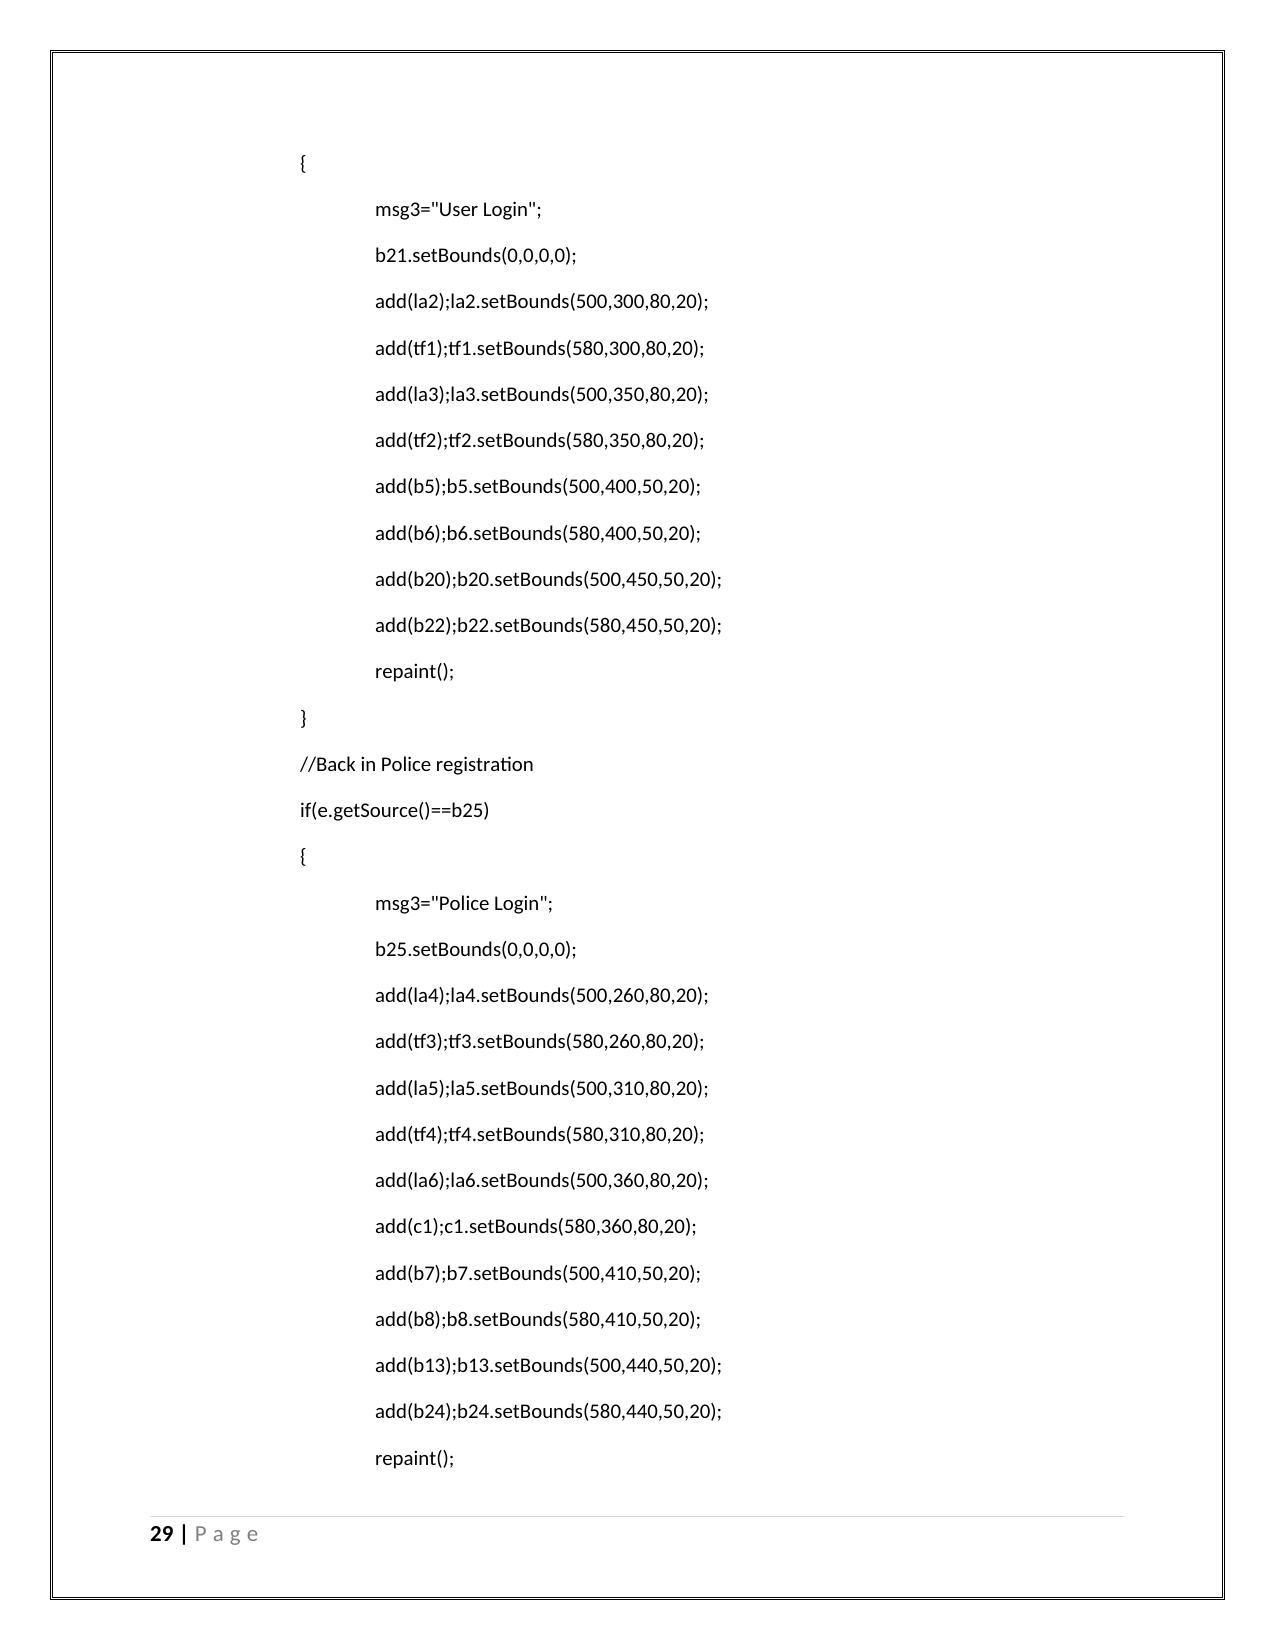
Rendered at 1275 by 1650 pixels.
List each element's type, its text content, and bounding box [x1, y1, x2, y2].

text add(tf3);tf3.setBounds(580,260,80,20); [150, 1029, 1125, 1054]
text //Back in Police registration [150, 751, 1125, 777]
text repaint(); [150, 1445, 1125, 1470]
text add(b13);b13.setBounds(500,440,50,20); [150, 1352, 1125, 1378]
text add(la3);la3.setBounds(500,350,80,20); [150, 381, 1125, 407]
text add(b24);b24.setBounds(580,440,50,20); [150, 1399, 1125, 1424]
text add(b6);b6.setBounds(580,400,50,20); [150, 520, 1125, 545]
text add(la5);la5.setBounds(500,310,80,20); [150, 1075, 1125, 1100]
text add(b8);b8.setBounds(580,410,50,20); [150, 1306, 1125, 1332]
text add(b7);b7.setBounds(500,410,50,20); [150, 1260, 1125, 1285]
text msg3="Police Login"; [150, 890, 1125, 915]
text add(b5);b5.setBounds(500,400,50,20); [150, 474, 1125, 499]
text repaint(); [150, 659, 1125, 684]
text add(la6);la6.setBounds(500,360,80,20); [150, 1167, 1125, 1193]
text add(b22);b22.setBounds(580,450,50,20); [150, 612, 1125, 638]
text add(c1);c1.setBounds(580,360,80,20); [150, 1214, 1125, 1239]
text add(b20);b20.setBounds(500,450,50,20); [150, 566, 1125, 592]
text b21.setBounds(0,0,0,0); [150, 242, 1125, 268]
text add(la4);la4.setBounds(500,260,80,20); [150, 982, 1125, 1008]
text } [150, 705, 1125, 730]
text add(tf2);tf2.setBounds(580,350,80,20); [150, 427, 1125, 453]
text add(tf1);tf1.setBounds(580,300,80,20); [150, 335, 1125, 360]
text add(tf4);tf4.setBounds(580,310,80,20); [150, 1121, 1125, 1147]
text b25.setBounds(0,0,0,0); [150, 936, 1125, 962]
text msg3="User Login"; [150, 196, 1125, 222]
text add(la2);la2.setBounds(500,300,80,20); [150, 289, 1125, 314]
text if(e.getSource()==b25) [150, 797, 1125, 823]
text { [150, 844, 1125, 869]
text { [150, 150, 1125, 175]
